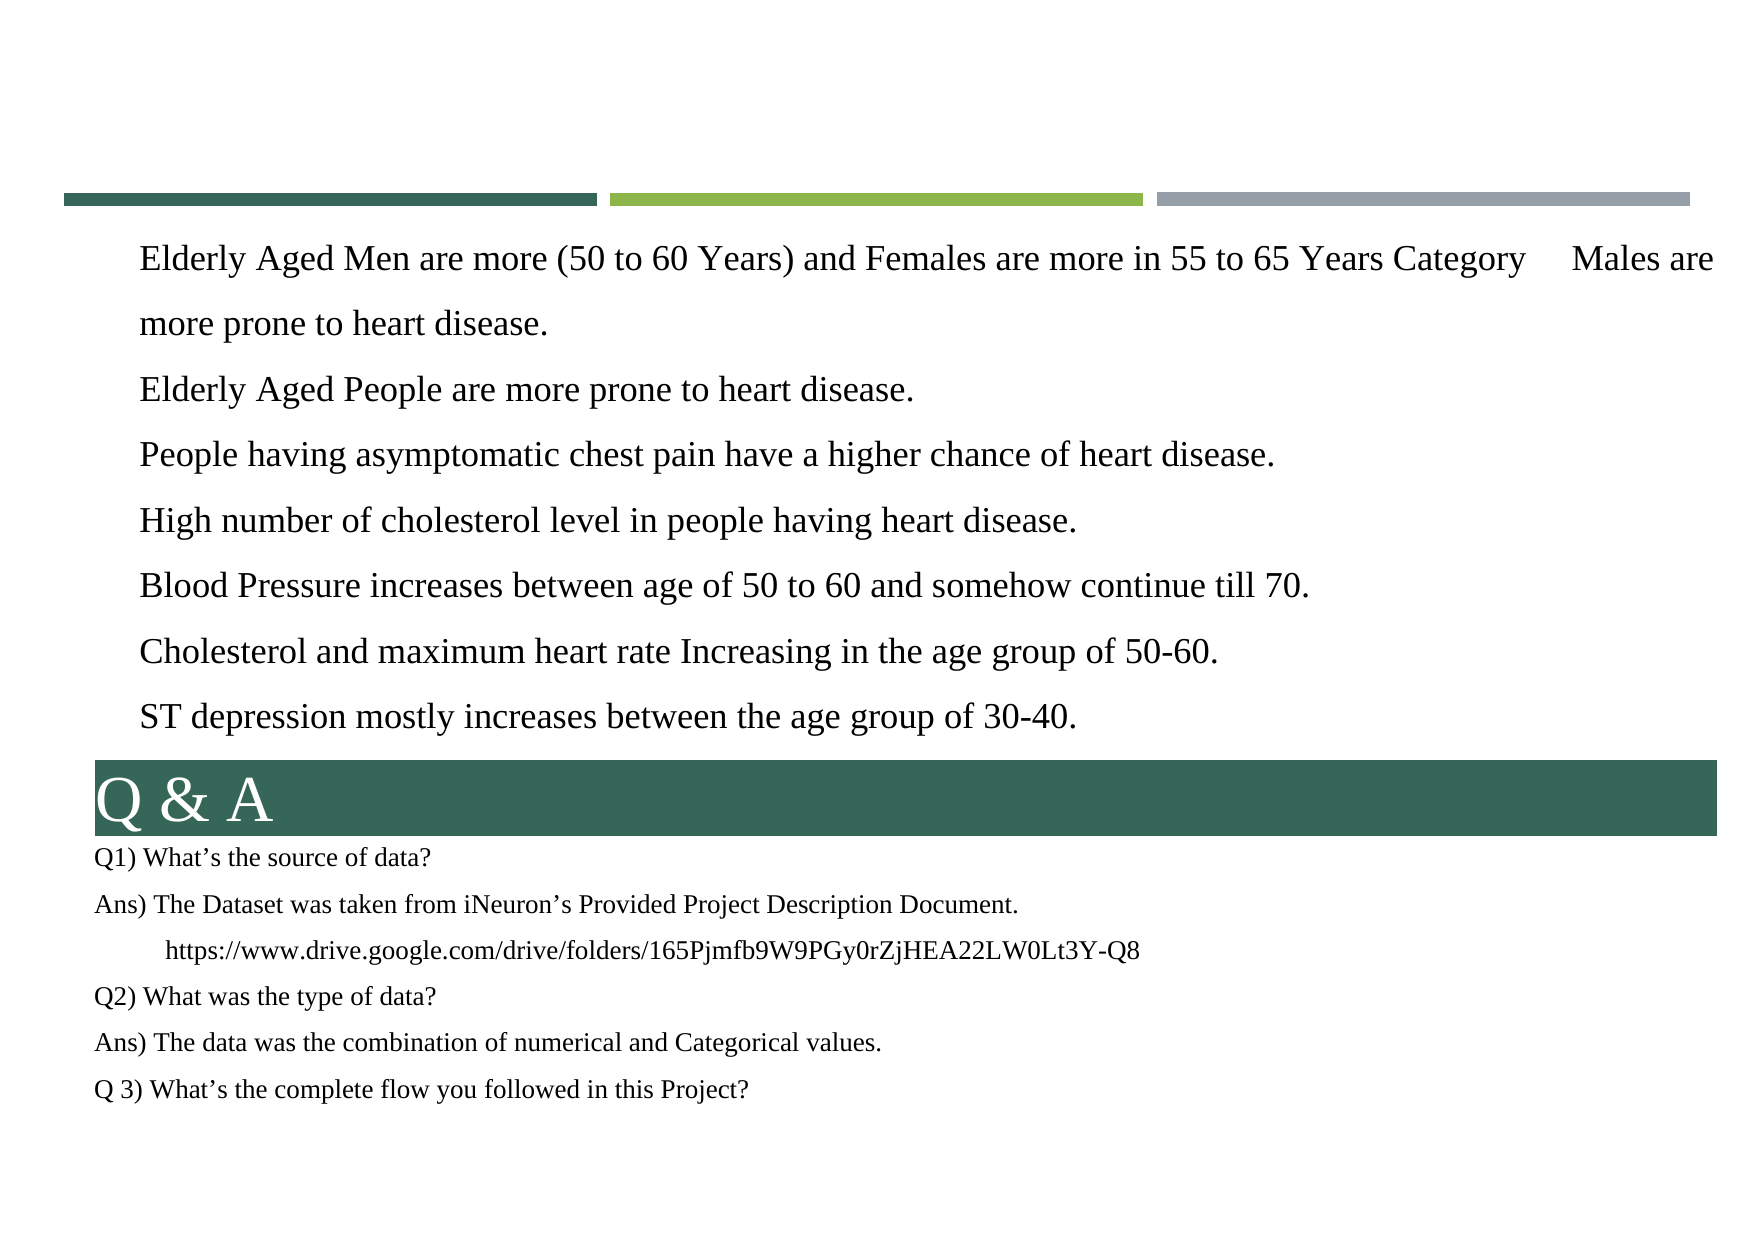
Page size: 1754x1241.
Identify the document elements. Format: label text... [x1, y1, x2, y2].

text https://www.drive.google.com/drive/folders/165Pjmfb9W9PGy0rZjHEA22LW0Lt3Y-Q8 [93, 934, 1141, 965]
text Q1) What’s the source of data? [94, 842, 1717, 873]
list People having asymptomatic chest pain have a higher chance of heart disease. [95, 432, 1717, 474]
list High number of cholesterol level in people having heart disease. [95, 498, 1717, 540]
text Q 3) What’s the complete flow you followed in this Project? [94, 1073, 1717, 1104]
text Q2) What was the type of data? [94, 980, 1717, 1011]
list Elderly Aged Men are more (50 to 60 Years) and Females are more in 55 to 65 Years Category  Males are more prone to heart disease. [95, 236, 1717, 343]
list Cholesterol and maximum heart rate Increasing in the age group of 50-60. [95, 629, 1717, 671]
text Ans) The Dataset was taken from iNeuron’s Provided Project Description Document. [94, 888, 1717, 919]
text Ans) The data was the combination of numerical and Categorical values. [94, 1027, 1717, 1058]
subtitle Q & A [95, 760, 1717, 836]
list Blood Pressure increases between age of 50 to 60 and somehow continue till 70. [95, 563, 1717, 605]
list ST depression mostly increases between the age group of 30-40. [95, 694, 1717, 736]
list Elderly Aged People are more prone to heart disease. [95, 367, 1717, 409]
